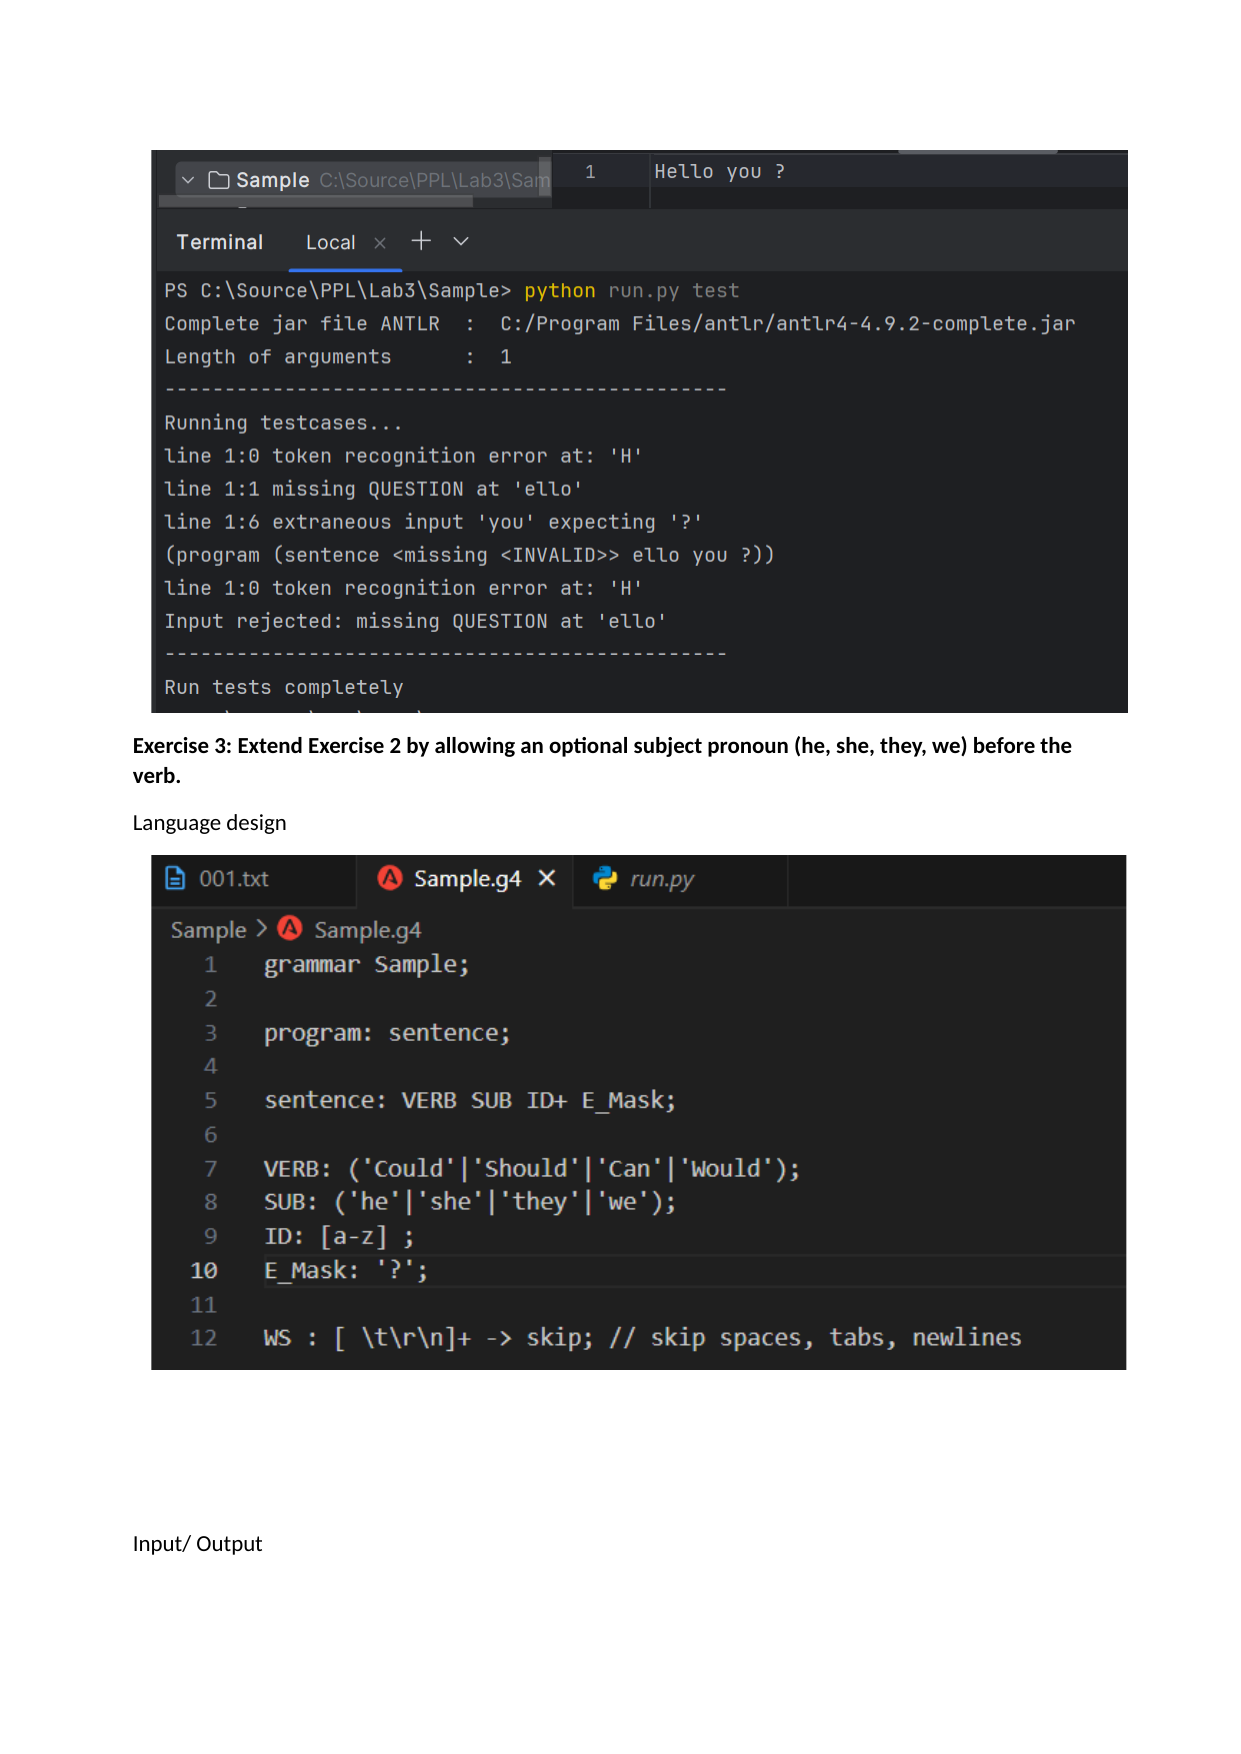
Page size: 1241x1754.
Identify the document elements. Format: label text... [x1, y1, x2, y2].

text Input/ Output [133, 1529, 1108, 1557]
text Exercise 3: Extend Exercise 2 by allowing an optional subject pronoun (he, she, they, we) before the verb. [133, 731, 1108, 789]
text Language design [133, 808, 1108, 836]
